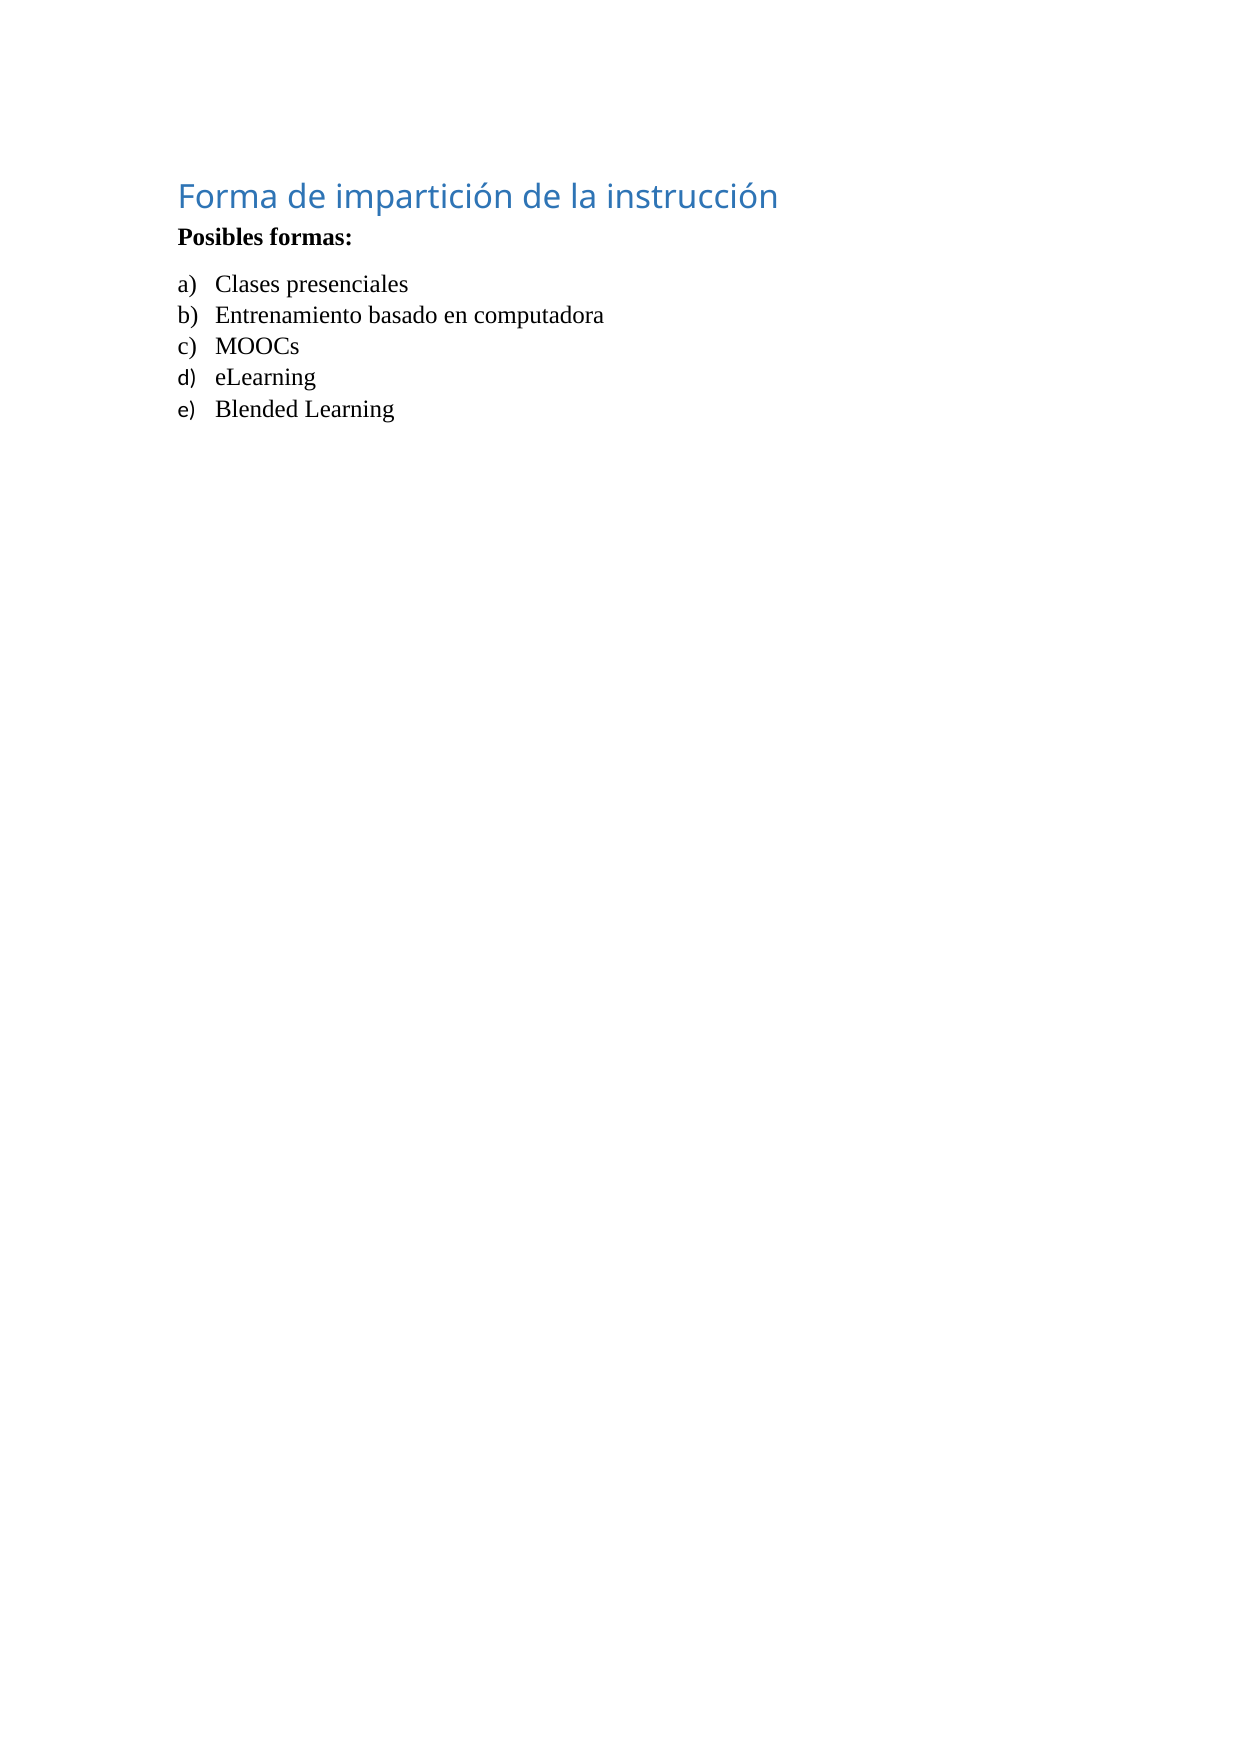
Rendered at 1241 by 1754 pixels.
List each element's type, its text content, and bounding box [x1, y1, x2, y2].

list MOOCs [177, 331, 1063, 360]
subtitle Forma de impartición de la instrucción [177, 173, 1063, 218]
text Posibles formas: [177, 222, 1063, 250]
list Blended Learning [177, 394, 1063, 423]
list Clases presenciales [177, 269, 1063, 298]
list eLearning [177, 362, 1063, 391]
list Entrenamiento basado en computadora [177, 300, 1063, 329]
